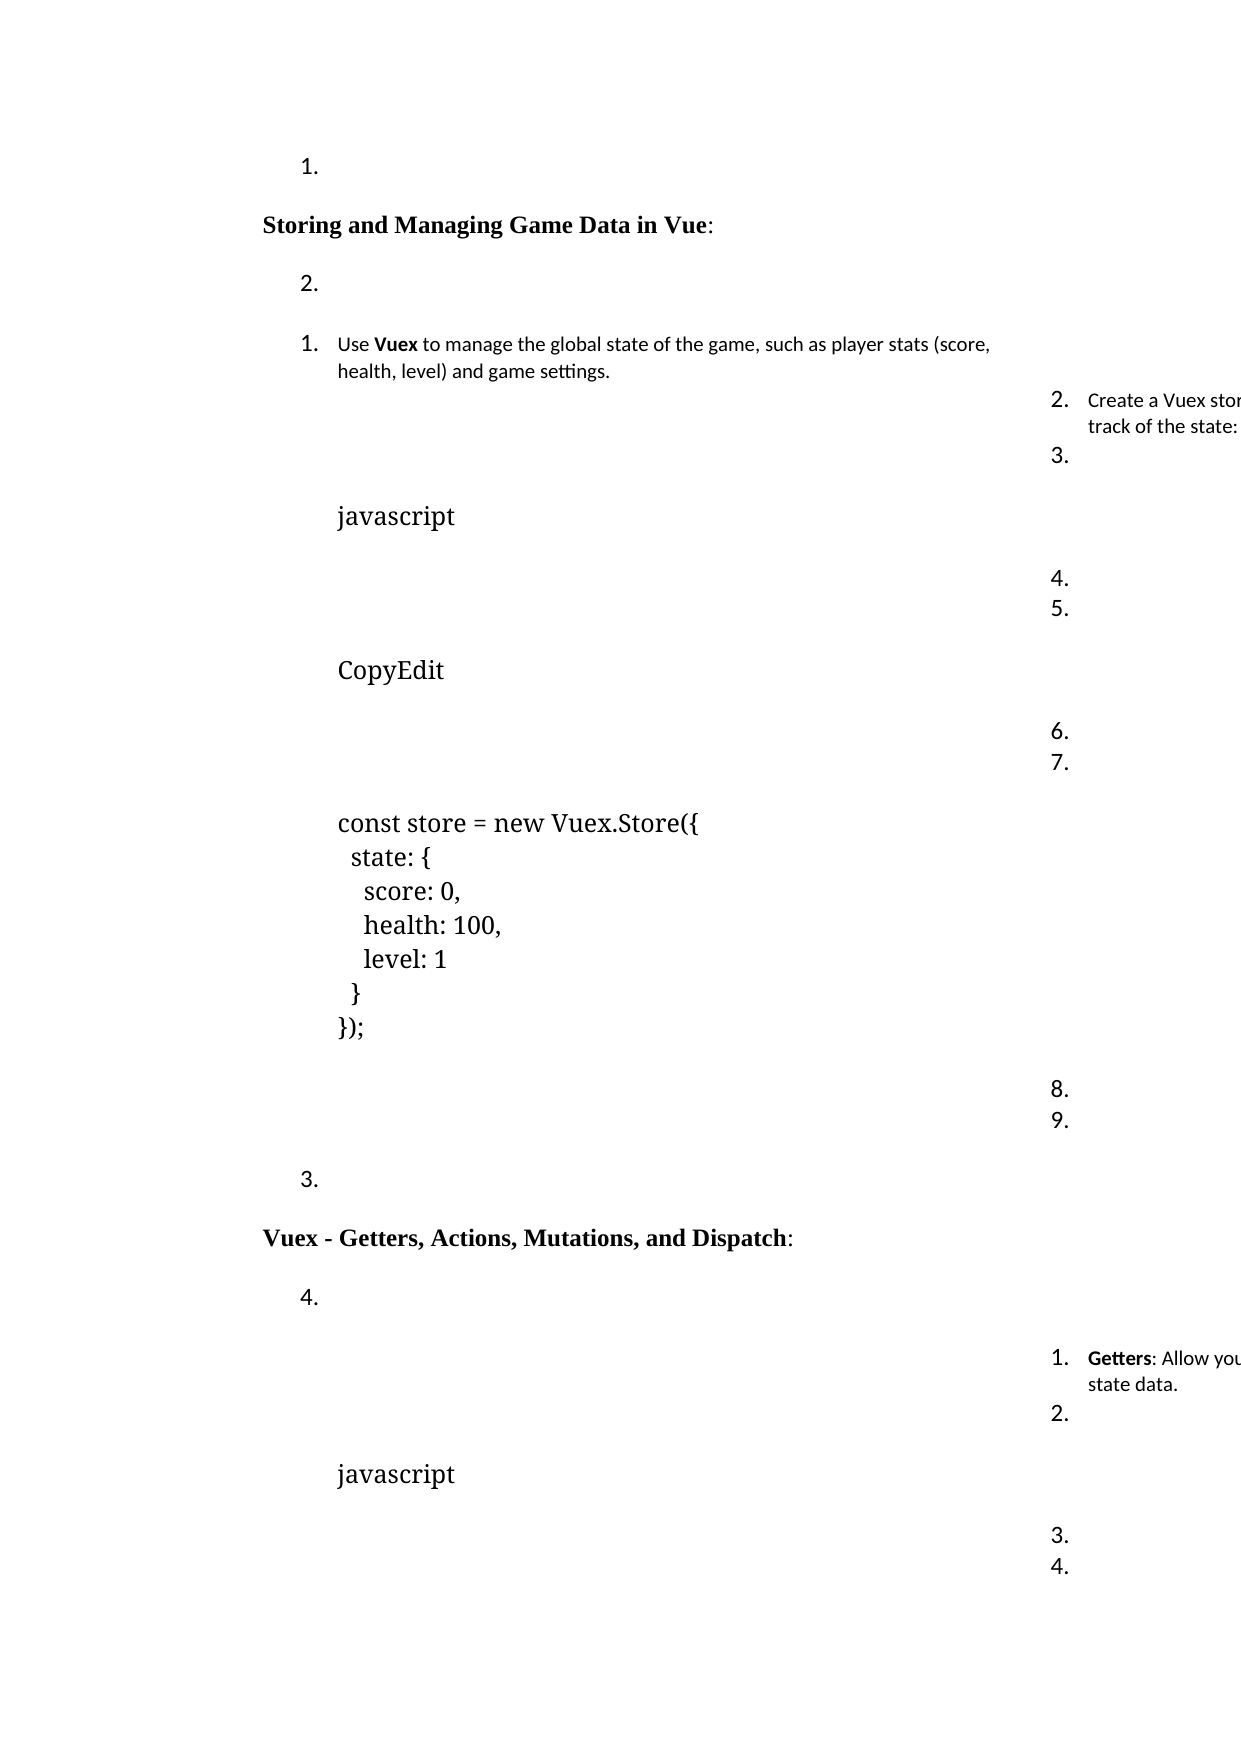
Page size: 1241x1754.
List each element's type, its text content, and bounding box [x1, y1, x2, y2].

text javascript [337, 499, 1053, 533]
text level: 1 [337, 942, 1053, 976]
text state: { [337, 840, 1053, 874]
text }); [337, 1010, 1053, 1044]
text const store = new Vuex.Store({ [337, 806, 1053, 840]
text health: 100, [337, 908, 1053, 942]
text Storing and Managing Game Data in Vue: [262, 210, 1053, 238]
text Vuex - Getters, Actions, Mutations, and Dispatch: [262, 1223, 1053, 1252]
list Use Vuex to manage the global state of the game, such as player stats (score, health, level) and game settings. [300, 327, 1053, 383]
list Create a Vuex store to keep track of the state: [1050, 383, 1240, 439]
text javascript [337, 1456, 1053, 1491]
text score: 0, [337, 874, 1053, 908]
text } [337, 976, 1053, 1010]
list Getters: Allow you to retrieve state data. [1050, 1341, 1240, 1397]
text CopyEdit [337, 652, 1053, 686]
